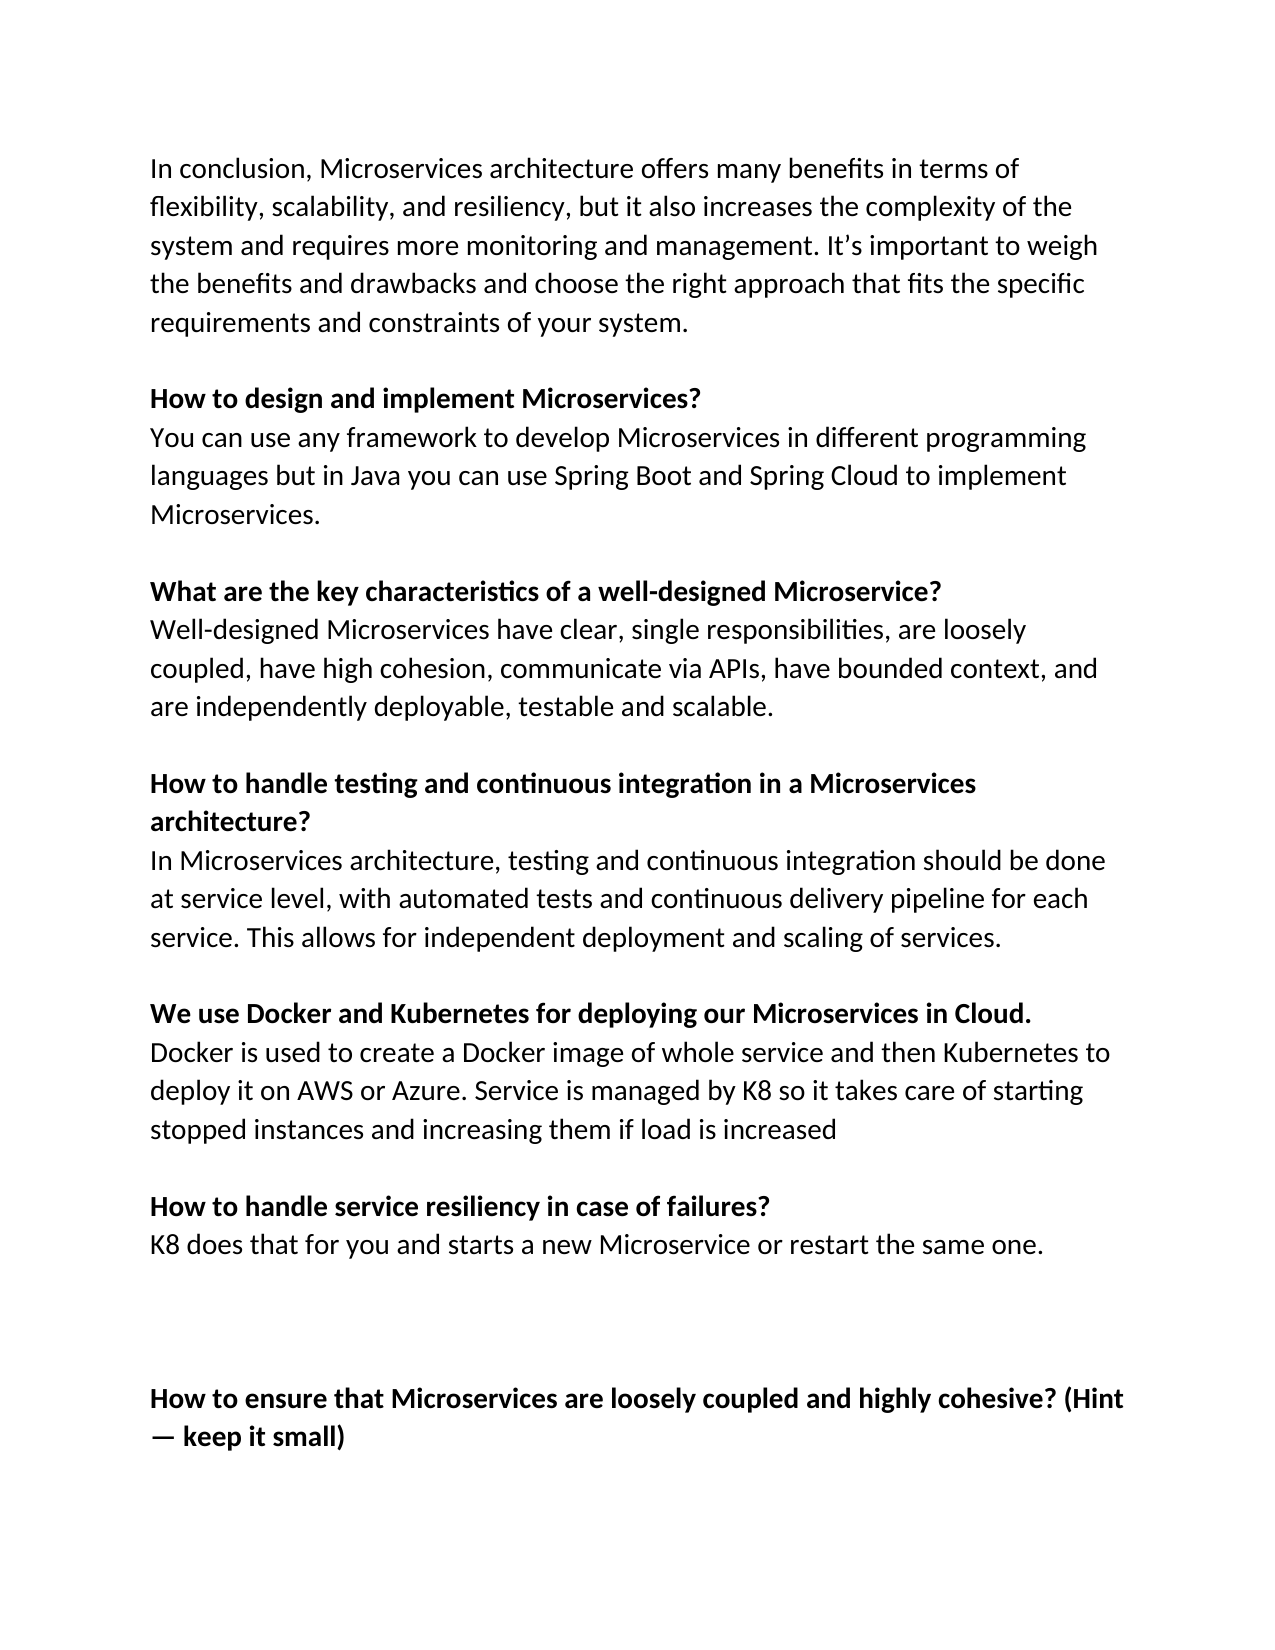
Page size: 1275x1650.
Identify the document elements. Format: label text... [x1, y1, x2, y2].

text We use Docker and Kubernetes for deploying our Microservices in Cloud. [150, 996, 1125, 1031]
text Docker is used to create a Docker image of whole service and then Kubernetes to deploy it on AWS or Azure. Service is managed by K8 so it takes care of starting stopped instances and increasing them if load is increased [150, 1034, 1125, 1147]
text What are the key characteristics of a well-designed Microservice? Well-designed Microservices have clear, single responsibilities, are loosely coupled, have high cohesion, communicate via APIs, have bounded context, and are independently deployable, testable and scalable. [150, 573, 1125, 724]
text In conclusion, Microservices architecture offers many benefits in terms of flexibility, scalability, and resiliency, but it also increases the complexity of the system and requires more monitoring and management. It’s important to weigh the benefits and drawbacks and choose the right approach that fits the specific requirements and constraints of your system. [150, 150, 1125, 339]
text In Microservices architecture, testing and continuous integration should be done at service level, with automated tests and continuous delivery pipeline for each service. This allows for independent deployment and scaling of services. [150, 842, 1125, 954]
text How to ensure that Microservices are loosely coupled and highly cohesive? (Hint — keep it small) [150, 1380, 1125, 1454]
text How to handle testing and continuous integration in a Microservices architecture? [150, 765, 1125, 839]
text You can use any framework to develop Microservices in different programming languages but in Java you can use Spring Boot and Spring Cloud to implement Microservices. [150, 419, 1125, 532]
text How to handle service resiliency in case of failures? K8 does that for you and starts a new Microservice or restart the same one. [150, 1188, 1125, 1262]
text How to design and implement Microservices? [150, 381, 1125, 416]
